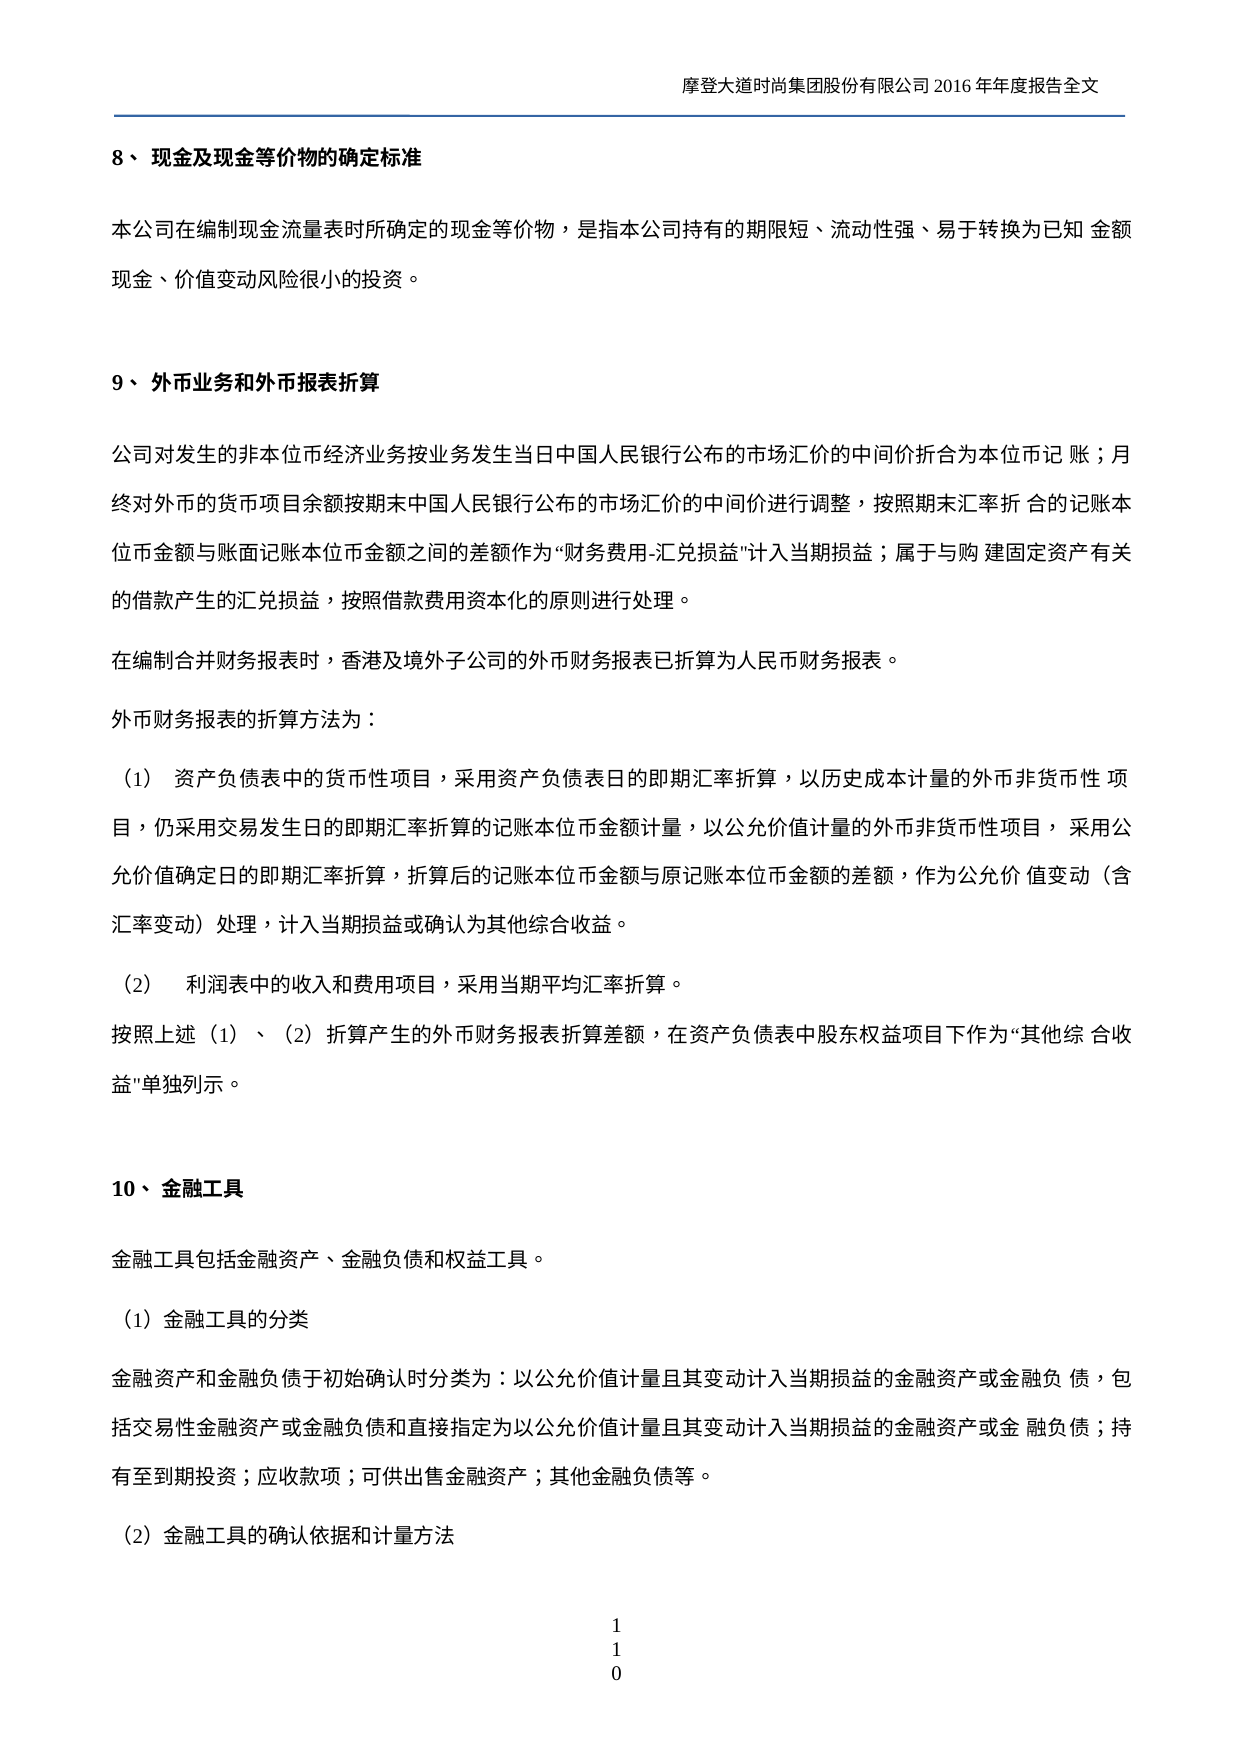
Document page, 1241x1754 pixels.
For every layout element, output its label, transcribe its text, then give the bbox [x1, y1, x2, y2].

text 公司对发生的非本位币经济业务按业务发生当日中国人民银行公布的市场汇价的中间价折合为本位币记 账；月终对外币的货币项目余额按期末中国人民银行公布的市场汇价的中间价进行调整，按照期末汇率折 合的记账本位币金额与账面记账本位币金额之间的差额作为“财务费用-汇兑损益''计入当期损益；属于与购 建固定资产有关的借款产生的汇兑损益，按照借款费用资本化的原则进行处理。 [112, 423, 1133, 618]
text 本公司在编制现金流量表时所确定的现金等价物，是指本公司持有的期限短、流动性强、易于转换为已知 金额现金、价值变动风险很小的投资。 [112, 198, 1133, 297]
text 在编制合并财务报表时，香港及境外子公司的外币财务报表已折算为人民币财务报表。 [112, 629, 1133, 678]
text （1） 资产负债表中的货币性项目，采用资产负债表日的即期汇率折算，以历史成本计量的外币非货币性 项目，仍采用交易发生日的即期汇率折算的记账本位币金额计量，以公允价值计量的外币非货币性项目， 采用公允价值确定日的即期汇率折算，折算后的记账本位币金额与原记账本位币金额的差额，作为公允价 值变动（含汇率变动）处理，计入当期损益或确认为其他综合收益。 [112, 748, 1133, 942]
text （2） 利润表中的收入和费用项目，采用当期平均汇率折算。 [112, 953, 1133, 1003]
text 按照上述（1）、（2）折算产生的外币财务报表折算差额，在资产负债表中股东权益项目下作为“其他综 合收益"单独列示。 [112, 1003, 1133, 1103]
text （1）金融工具的分类 [112, 1288, 1133, 1337]
text 外币财务报表的折算方法为： [112, 688, 1133, 737]
text 金融工具包括金融资产、金融负债和权益工具。 [112, 1229, 1133, 1278]
text 金融资产和金融负债于初始确认时分类为：以公允价值计量且其变动计入当期损益的金融资产或金融负 债，包括交易性金融资产或金融负债和直接指定为以公允价值计量且其变动计入当期损益的金融资产或金 融负债；持有至到期投资；应收款项；可供出售金融资产；其他金融负债等。 [112, 1347, 1133, 1494]
text 8、 现金及现金等价物的确定标准 [112, 126, 1133, 175]
text 9、 外币业务和外币报表折算 [112, 351, 1133, 400]
text （2）金融工具的确认依据和计量方法 [112, 1505, 1133, 1554]
text 10、 金融工具 [112, 1157, 1133, 1206]
